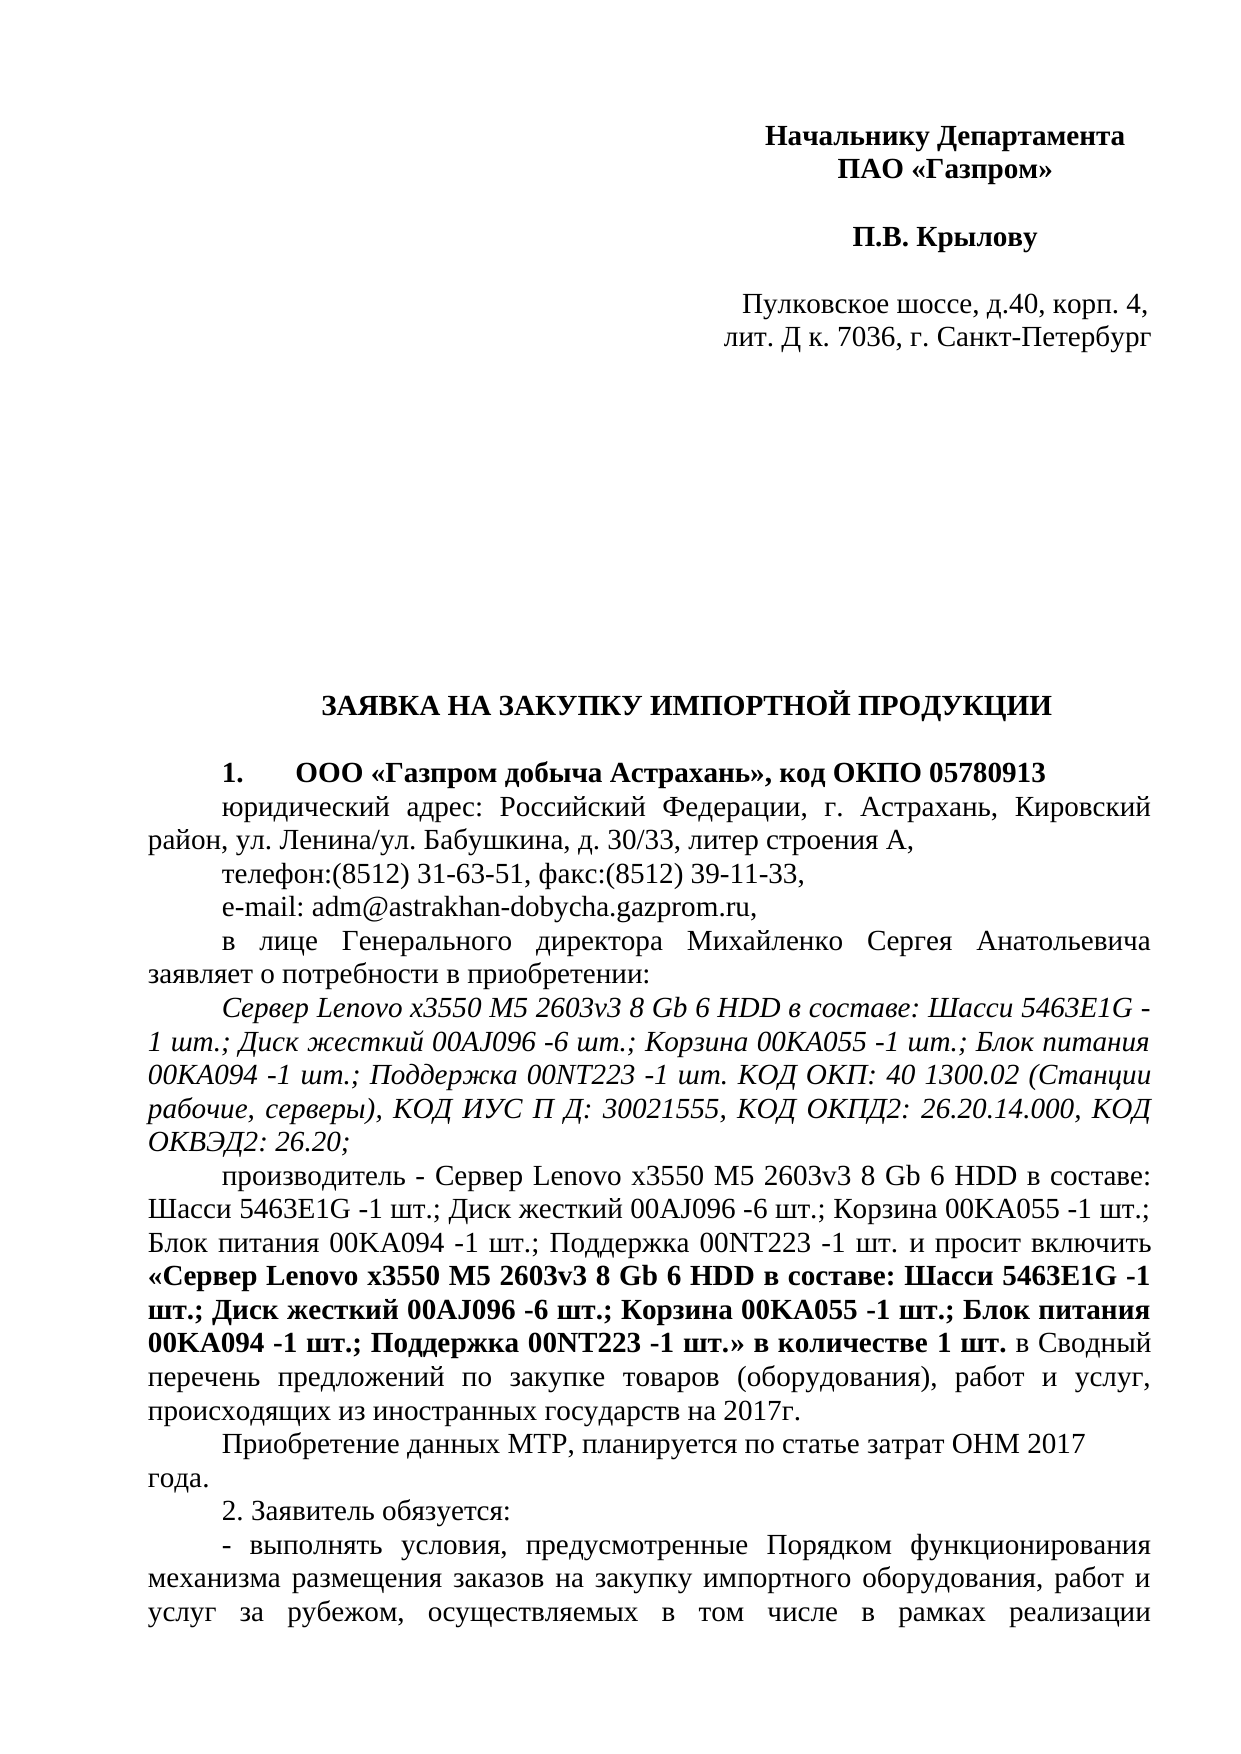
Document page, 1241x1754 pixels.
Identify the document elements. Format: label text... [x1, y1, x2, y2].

text телефон:(8512) 31-63-51, факс:(8512) 39-11-33, [148, 856, 1152, 889]
text е-mail: adm@astrakhan-dobycha.gazprom.ru, [148, 889, 1152, 923]
text ПАО «Газпром» [664, 152, 1152, 185]
text лит. Д к. 7036, г. Санкт-Петербург [650, 319, 1152, 353]
text Пулковское шоссе, д.40, корп. 4, [664, 286, 1152, 319]
text П.В. Крылову [664, 219, 1152, 252]
list ООО «Газпром добыча Астрахань», код ОКПО 05780913 [148, 755, 1152, 789]
text ЗАЯВКА НА ЗАКУПКУ ИМПОРТНОЙ ПРОДУКЦИИ [148, 688, 1152, 722]
text юридический адрес: Российский Федерации, г. Астрахань, Кировский район, ул. Ленина/ул. Бабушкина, д. 30/33, литер строения А, [148, 789, 1152, 856]
text 2. Заявитель обязуется: [148, 1493, 1152, 1527]
text в лице Генерального директора Михайленко Сергея Анатольевича заявляет о потребности в приобретении: [148, 923, 1152, 990]
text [148, 1527, 1152, 1627]
text Сервер Lenovo x3550 M5 2603v3 8 Gb 6 HDD в составе: Шасси 5463E1G -1 шт.; Диск жесткий 00AJ096 -6 шт.; Корзина 00KA055 -1 шт.; Блок питания 00KA094 -1 шт.; Поддержка 00NT223 -1 шт. КОД ОКП: 40 1300.02 (Станции рабочие, серверы), КОД ИУС П Д: 30021555, КОД ОКПД2: 26.20.14.000, КОД ОКВЭД2: 26.20; [148, 990, 1152, 1158]
text Начальнику Департамента [664, 118, 1152, 152]
text производитель - Сервер Lenovo x3550 M5 2603v3 8 Gb 6 HDD в составе: Шасси 5463E1G -1 шт.; Диск жесткий 00AJ096 -6 шт.; Корзина 00KA055 -1 шт.; Блок питания 00KA094 -1 шт.; Поддержка 00NT223 -1 шт. и просит включить «Сервер Lenovo x3550 M5 2603v3 8 Gb 6 HDD в составе: Шасси 5463E1G -1 шт.; Диск жесткий 00AJ096 -6 шт.; Корзина 00KA055 -1 шт.; Блок питания 00KA094 -1 шт.; Поддержка 00NT223 -1 шт.» в количестве 1 шт. в Сводный перечень предложений по закупке товаров (оборудования), работ и услуг, происходящих из иностранных государств на 2017г. [148, 1158, 1152, 1426]
text Приобретение данных МТР, планируется по статье затрат ОНМ 2017 года. [148, 1426, 1152, 1493]
